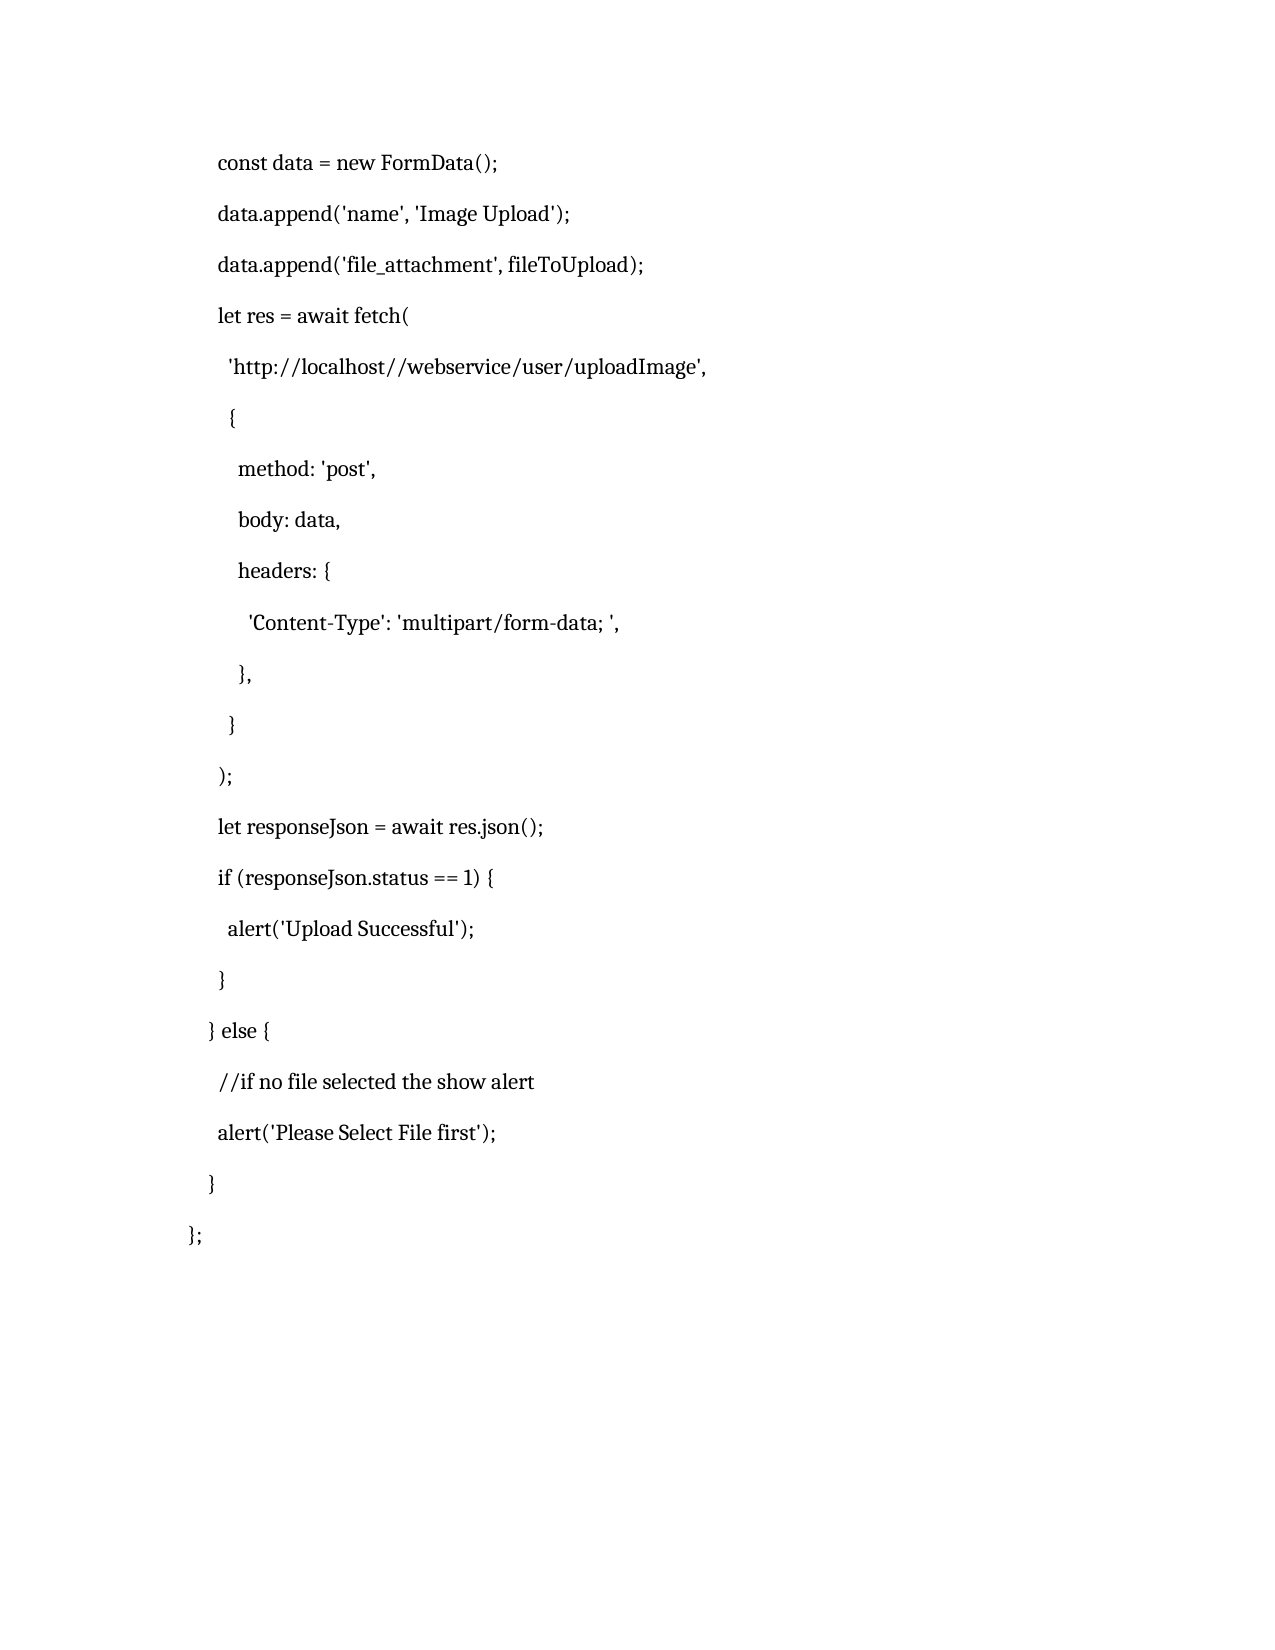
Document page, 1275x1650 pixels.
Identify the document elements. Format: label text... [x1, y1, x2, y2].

text } [187, 711, 1087, 738]
text alert('Upload Successful'); [187, 916, 1087, 942]
text const data = new FormData(); [187, 150, 1087, 176]
text data.append('name', 'Image Upload'); [187, 201, 1087, 227]
text //if no file selected the show alert [187, 1069, 1087, 1095]
text body: data, [187, 507, 1087, 534]
text }; [187, 1222, 1087, 1248]
text data.append('file_attachment', fileToUpload); [187, 252, 1087, 278]
text alert('Please Select File first'); [187, 1120, 1087, 1146]
text { [187, 405, 1087, 432]
text 'Content-Type': 'multipart/form-data; ', [187, 609, 1087, 636]
text } [187, 967, 1087, 993]
text let res = await fetch( [187, 303, 1087, 329]
text ); [187, 762, 1087, 789]
text headers: { [187, 558, 1087, 585]
text } else { [187, 1018, 1087, 1044]
text } [187, 1171, 1087, 1197]
text method: 'post', [187, 456, 1087, 483]
text }, [187, 660, 1087, 687]
text let responseJson = await res.json(); [187, 813, 1087, 840]
text 'http://localhost//webservice/user/uploadImage', [187, 354, 1087, 381]
text if (responseJson.status == 1) { [187, 864, 1087, 891]
